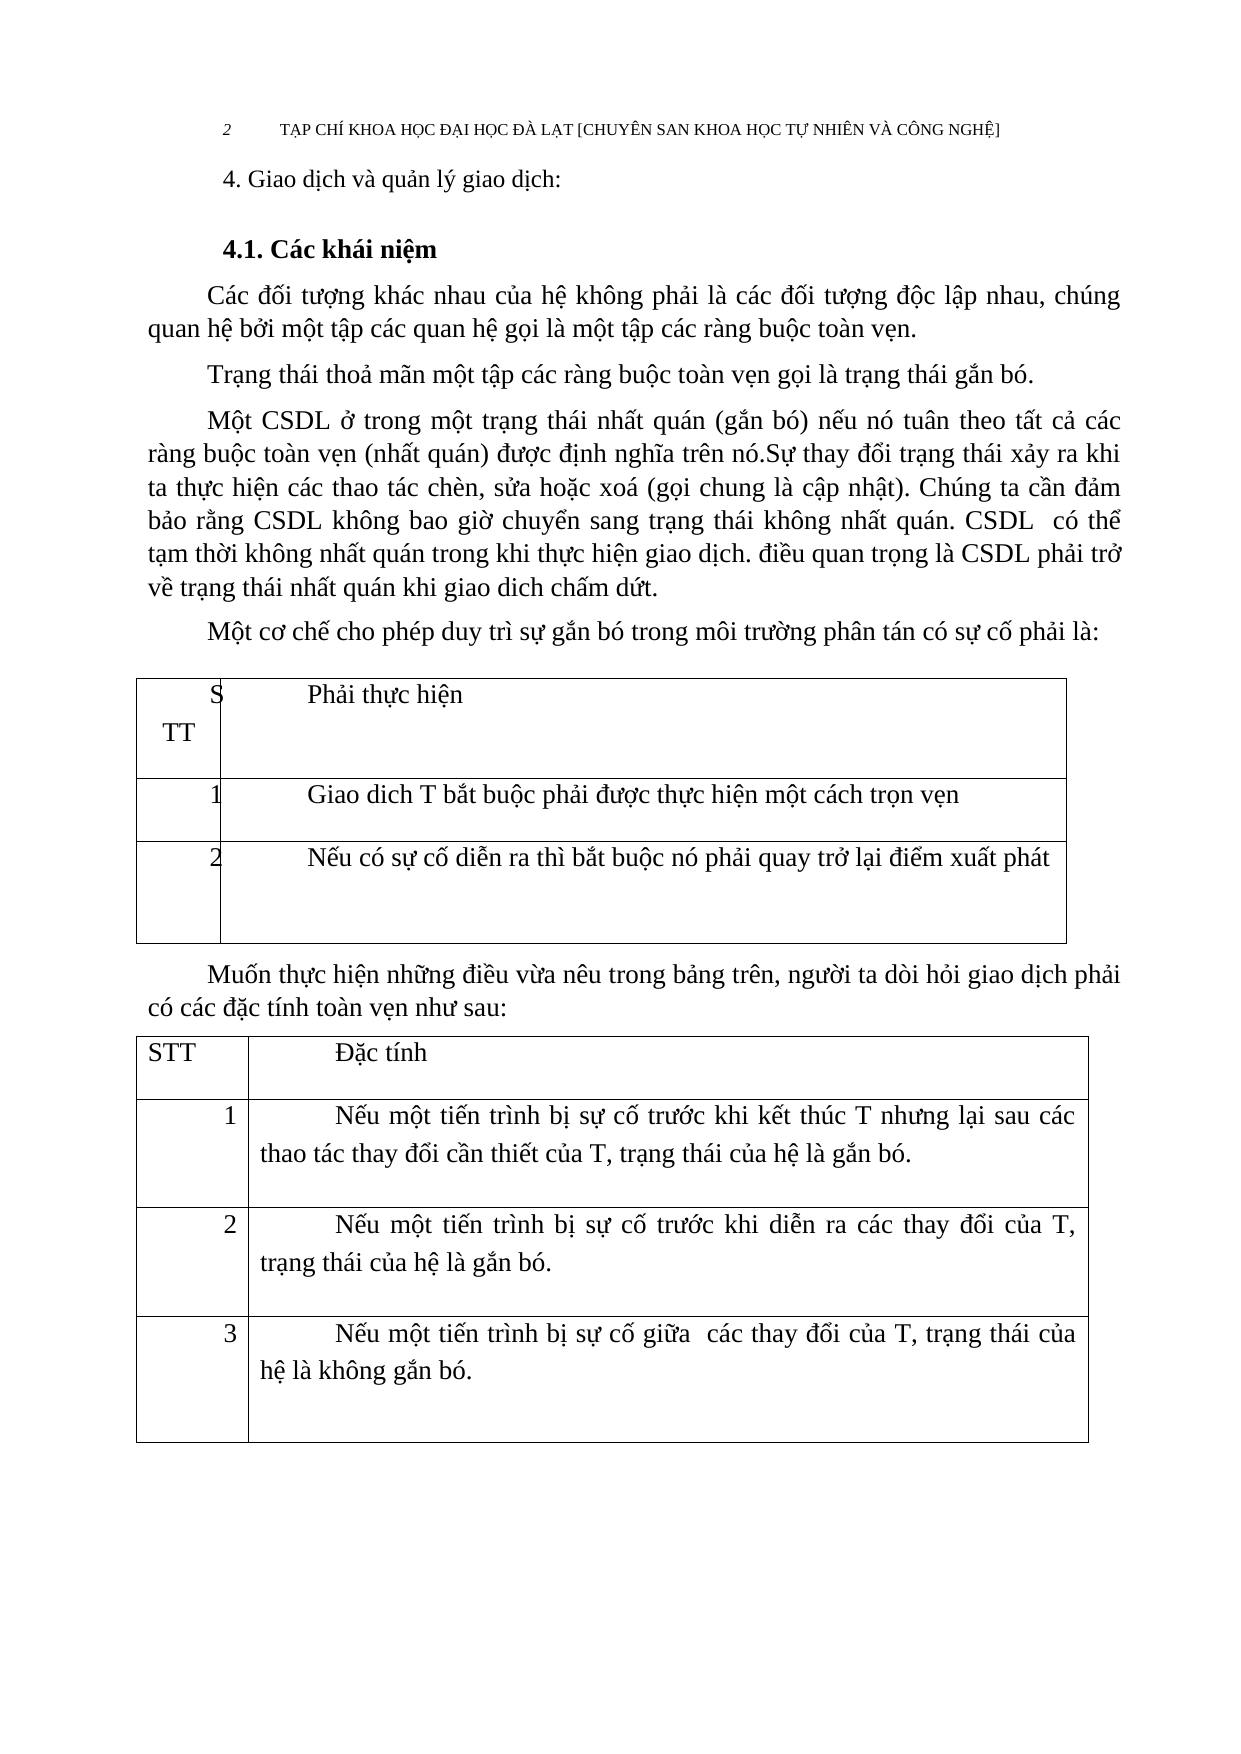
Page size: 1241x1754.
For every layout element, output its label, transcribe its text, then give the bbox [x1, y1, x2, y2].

text Muốn thực hiện những điều vừa nêu trong bảng trên, người ta dòi hỏi giao dịch phải có các đặc tính toàn vẹn như sau: [148, 956, 1122, 1023]
table_cell 1 [137, 1100, 248, 1207]
table_cell Giao dich T bắt buộc phải được thực hiện một cách trọn vẹn [221, 779, 1066, 841]
table_cell 3 [137, 1317, 248, 1442]
text Trạng thái thoả mãn một tập các ràng buộc toàn vẹn gọi là trạng thái gắn bó. [148, 357, 1122, 390]
table_cell Nếu một tiến trình bị sự cố trước khi diễn ra các thay đổi của T, trạng thái của hệ là gắn bó. [249, 1208, 1088, 1316]
subtitle 4. Giao dịch và quản lý giao dịch: [223, 164, 1122, 192]
table_cell 1 [137, 779, 220, 841]
table_cell Nếu một tiến trình bị sự cố giữa các thay đổi của T, trạng thái của hệ là không gắn bó. [249, 1317, 1088, 1442]
table_cell Nếu một tiến trình bị sự cố trước khi kết thúc T nhưng lại sau các thao tác thay đổi cần thiết của T, trạng thái của hệ là gắn bó. [249, 1100, 1088, 1207]
text Một cơ chế cho phép duy trì sự gắn bó trong môi trường phân tán có sự cố phải là: [148, 615, 1122, 646]
text Một CSDL ở trong một trạng thái nhất quán (gắn bó) nếu nó tuân theo tất cả các ràng buộc toàn vẹn (nhất quán) được định nghĩa trên nó.Sự thay đổi trạng thái xảy ra khi ta thực hiện các thao tác chèn, sửa hoặc xoá (gọi chung là cập nhật). Chúng ta cần đảm bảo rằng CSDL không bao giờ chuyển sang trạng thái không nhất quán. CSDL có thể tạm thời không nhất quán trong khi thực hiện giao dịch. điều quan trọng là CSDL phải trở về trạng thái nhất quán khi giao dich chấm dứt. [148, 403, 1122, 603]
text Các đối tượng khác nhau của hệ không phải là các đối tượng độc lập nhau, chúng quan hệ bởi một tập các quan hệ gọi là một tập các ràng buộc toàn vẹn. [148, 278, 1122, 344]
table_header STT [137, 1037, 248, 1098]
table_cell 2 [137, 842, 220, 943]
table_header Đặc tính [249, 1037, 1088, 1098]
table_cell 2 [137, 1208, 248, 1316]
text 4.1. Các khái niệm [148, 232, 1122, 265]
table_header STT [137, 679, 220, 778]
table_header Phải thực hiện [221, 679, 1066, 778]
table_cell Nếu có sự cố diễn ra thì bắt buộc nó phải quay trở lại điểm xuất phát [221, 842, 1066, 943]
